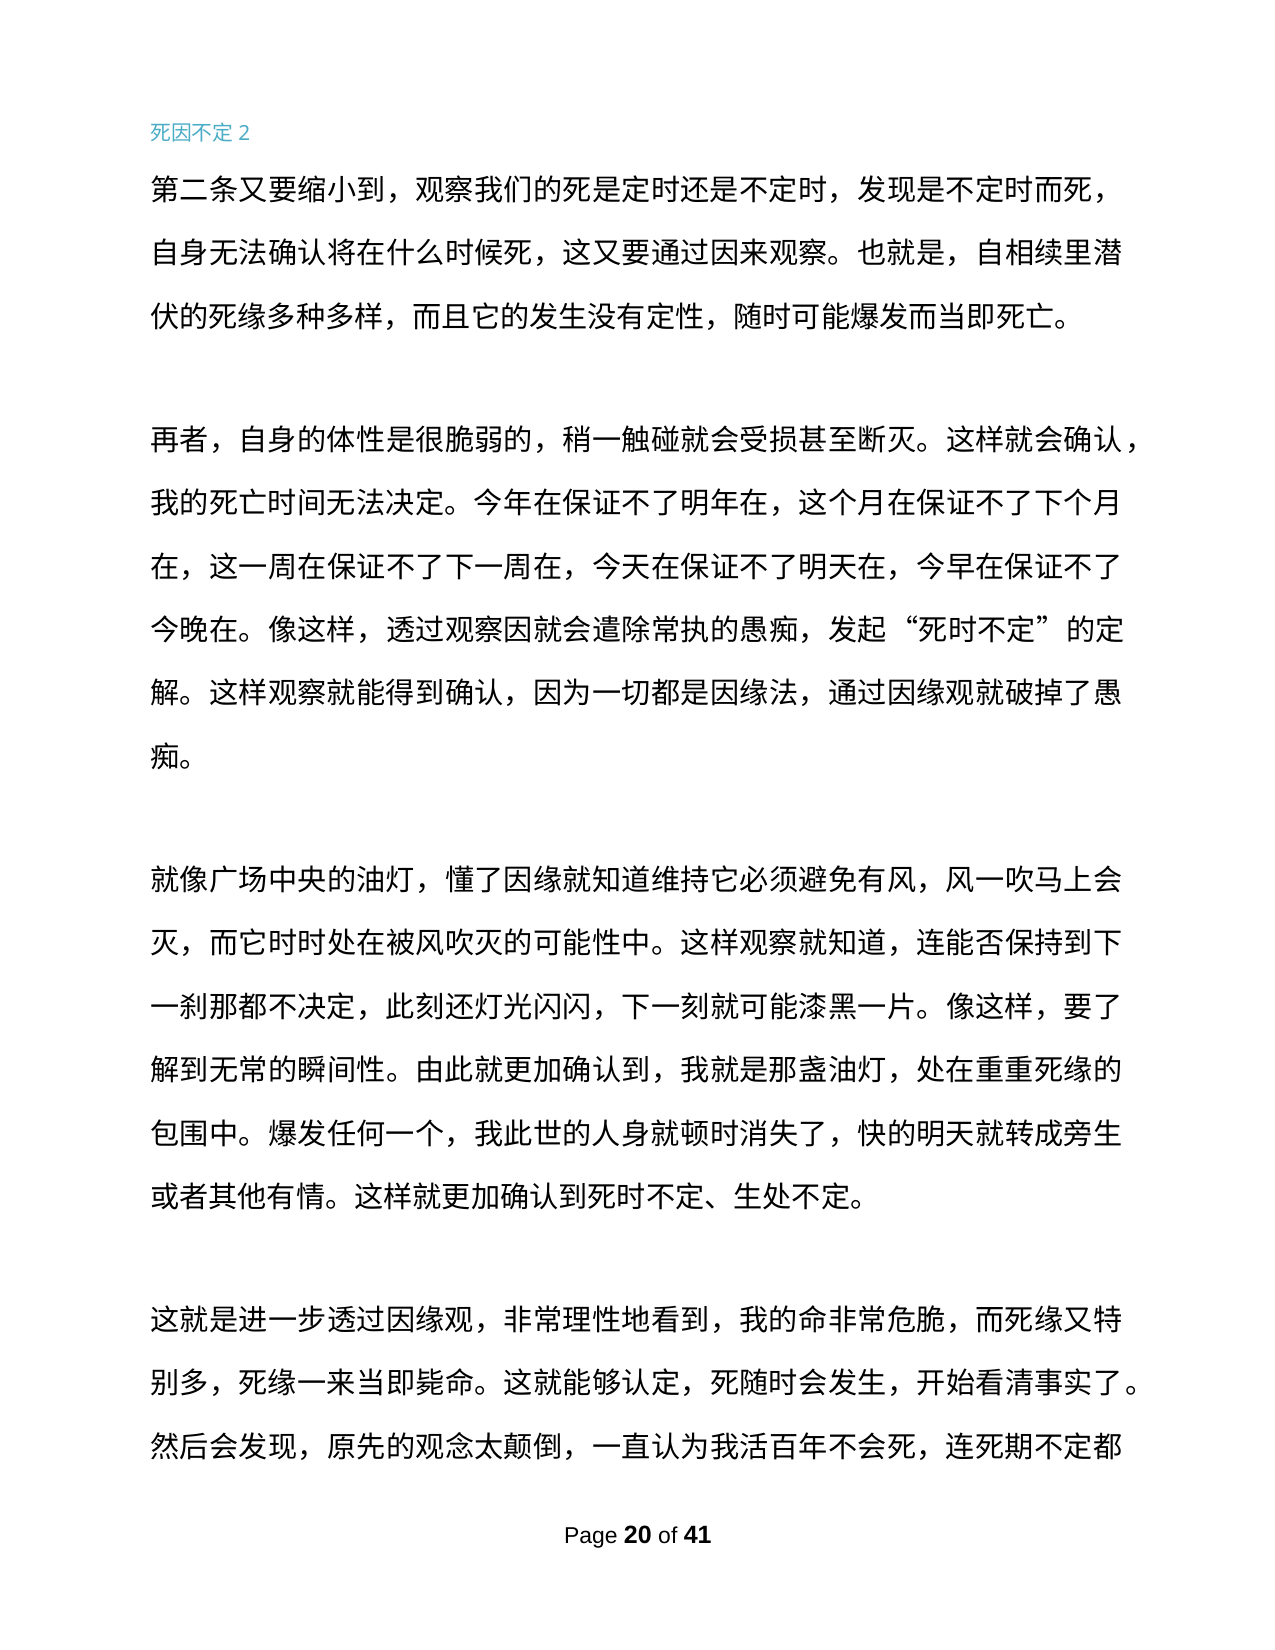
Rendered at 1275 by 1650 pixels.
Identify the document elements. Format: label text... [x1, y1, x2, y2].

text 第二条又要缩小到，观察我们的死是定时还是不定时，发现是不定时而死，自身无法确认将在什么时候死，这又要通过因来观察。也就是，自相续里潜伏的死缘多种多样，而且它的发生没有定性，随时可能爆发而当即死亡。 [150, 167, 1125, 336]
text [150, 1297, 1125, 1466]
text 就像广场中央的油灯，懂了因缘就知道维持它必须避免有风，风一吹马上会灭，而它时时处在被风吹灭的可能性中。这样观察就知道，连能否保持到下一刹那都不决定，此刻还灯光闪闪，下一刻就可能漆黑一片。像这样，要了解到无常的瞬间性。由此就更加确认到，我就是那盏油灯，处在重重死缘的包围中。爆发任何一个，我此世的人身就顿时消失了，快的明天就转成旁生或者其他有情。这样就更加确认到死时不定、生处不定。 [150, 856, 1125, 1216]
text 再者，自身的体性是很脆弱的，稍一触碰就会受损甚至断灭。这样就会确认，我的死亡时间无法决定。今年在保证不了明年在，这个月在保证不了下个月在，这一周在保证不了下一周在，今天在保证不了明天在，今早在保证不了今晚在。像这样，透过观察因就会遣除常执的愚痴，发起“死时不定”的定解。这样观察就能得到确认，因为一切都是因缘法，通过因缘观就破掉了愚痴。 [150, 416, 1125, 776]
